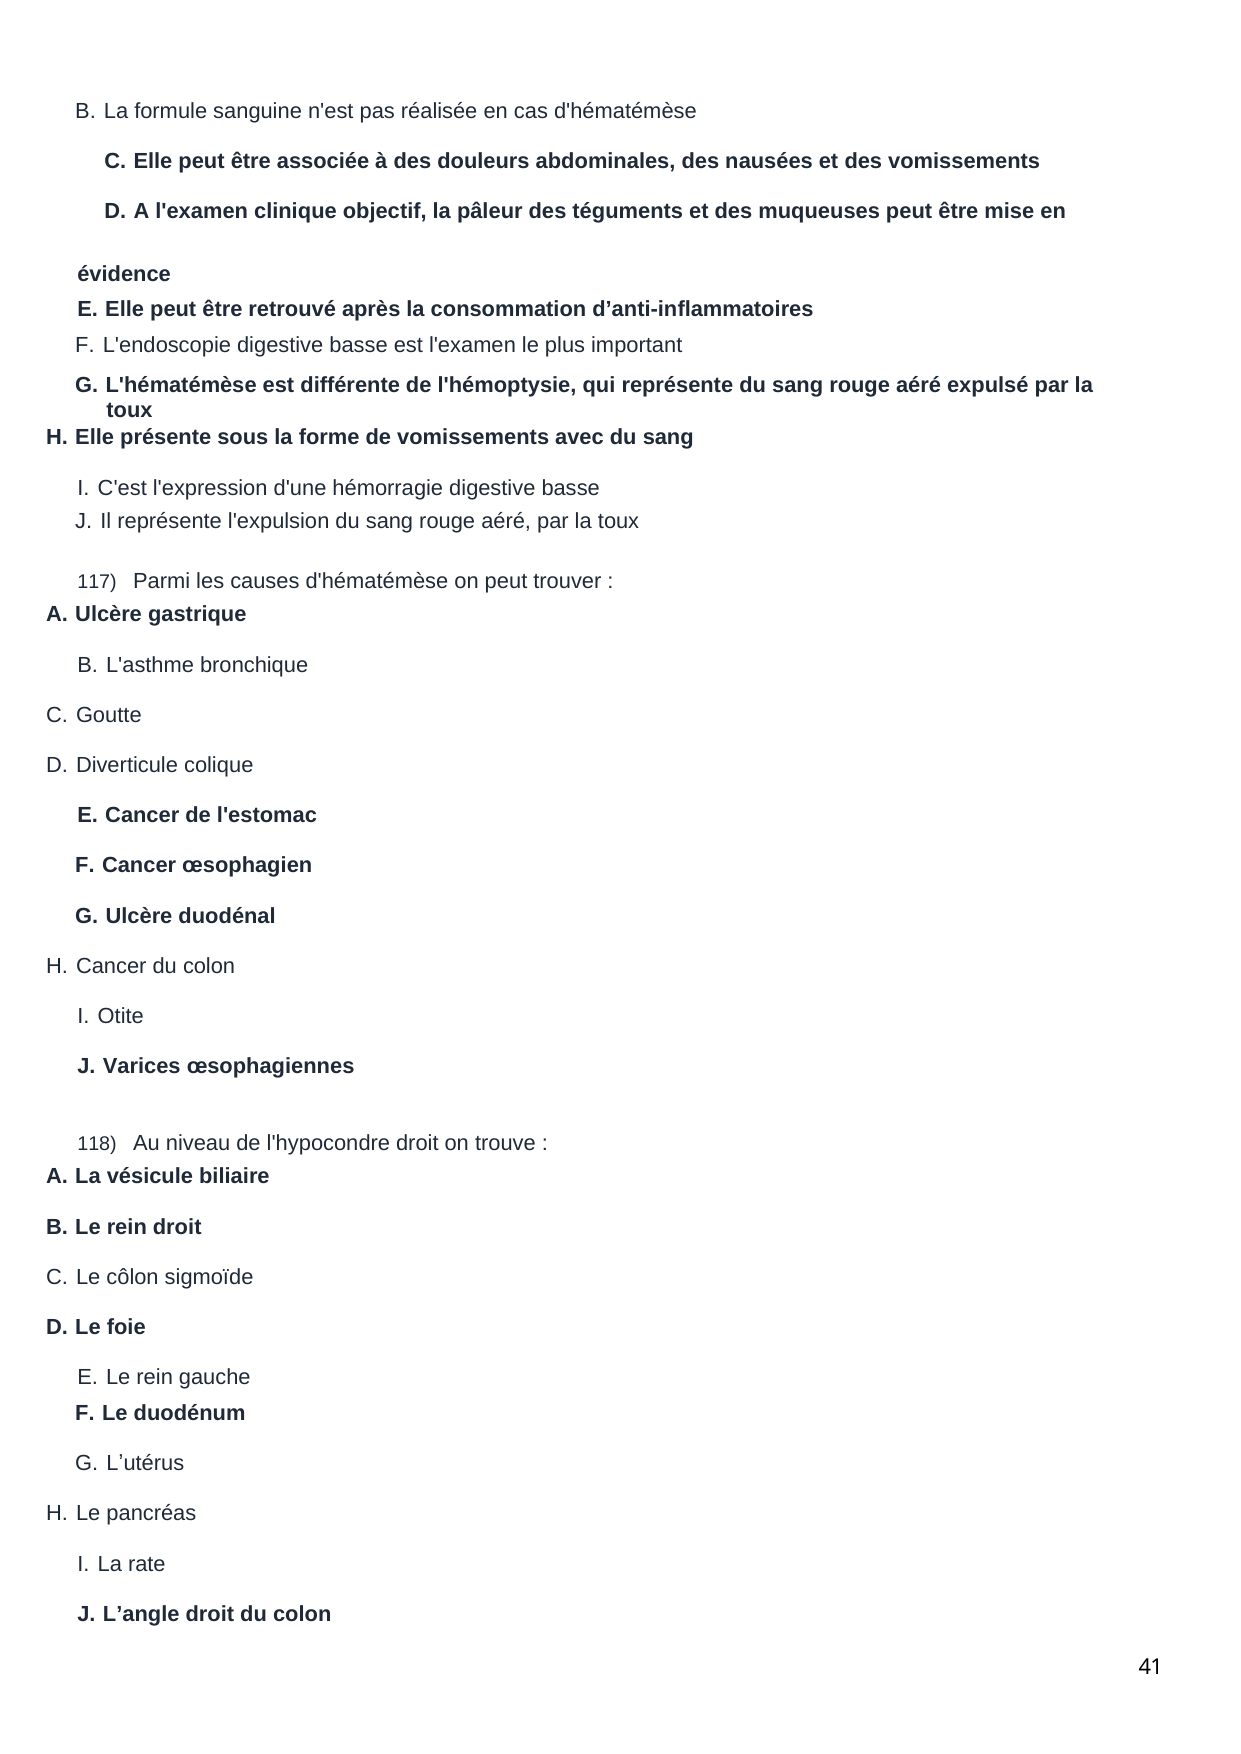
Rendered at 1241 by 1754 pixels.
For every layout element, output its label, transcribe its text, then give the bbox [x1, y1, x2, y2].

text D. A l'examen clinique objectif, la pâleur des téguments et des muqueuses peut être mise en [104, 198, 1173, 223]
text B. L'asthme bronchique [77, 652, 1173, 677]
text I. C'est l'expression d'une hémorragie digestive basse [77, 474, 1173, 499]
text B. La formule sanguine n'est pas réalisée en cas d'hématémèse [75, 98, 1173, 123]
text G. Ulcère duodénal [75, 903, 1173, 928]
text F. L'endoscopie digestive basse est l'examen le plus important [75, 332, 1173, 357]
text E. Elle peut être retrouvé après la consommation d’anti-inflammatoires [77, 296, 1173, 321]
text A. Ulcère gastrique [46, 601, 1173, 627]
text A. La vésicule biliaire [46, 1163, 1173, 1188]
text I. La rate [77, 1550, 1173, 1576]
text F. Cancer œsophagien [75, 852, 1173, 878]
text H. Elle présente sous la forme de vomissements avec du sang [46, 424, 1173, 449]
text J. Il représente l'expulsion du sang rouge aéré, par la toux [75, 508, 1173, 533]
text G. Lʼutérus [75, 1450, 1173, 1475]
text C. Goutte [46, 702, 1173, 727]
text C. Le côlon sigmoïde [46, 1264, 1173, 1289]
text C. Elle peut être associée à des douleurs abdominales, des nausées et des vomissements [104, 148, 1173, 173]
text E. Cancer de l'estomac [77, 802, 1173, 827]
text évidence [77, 261, 1173, 286]
text 118) Au niveau de l'hypocondre droit on trouve : [77, 1130, 1173, 1155]
text G. L'hématémèse est différente de l'hémoptysie, qui représente du sang rouge aéré expulsé par la toux [75, 372, 1142, 422]
text 117) Parmi les causes d'hématémèse on peut trouver : [77, 568, 1173, 593]
text E. Le rein gauche [77, 1364, 1173, 1389]
text H. Cancer du colon [46, 953, 1173, 978]
text J. Varices œsophagiennes [77, 1053, 1173, 1078]
text D. Le foie [46, 1314, 1173, 1339]
text J. Lʼangle droit du colon [77, 1601, 1173, 1626]
text D. Diverticule colique [46, 752, 1173, 777]
text I. Otite [77, 1003, 1173, 1028]
text F. Le duodénum [75, 1400, 1173, 1425]
text H. Le pancréas [46, 1500, 1173, 1525]
text B. Le rein droit [46, 1213, 1173, 1239]
